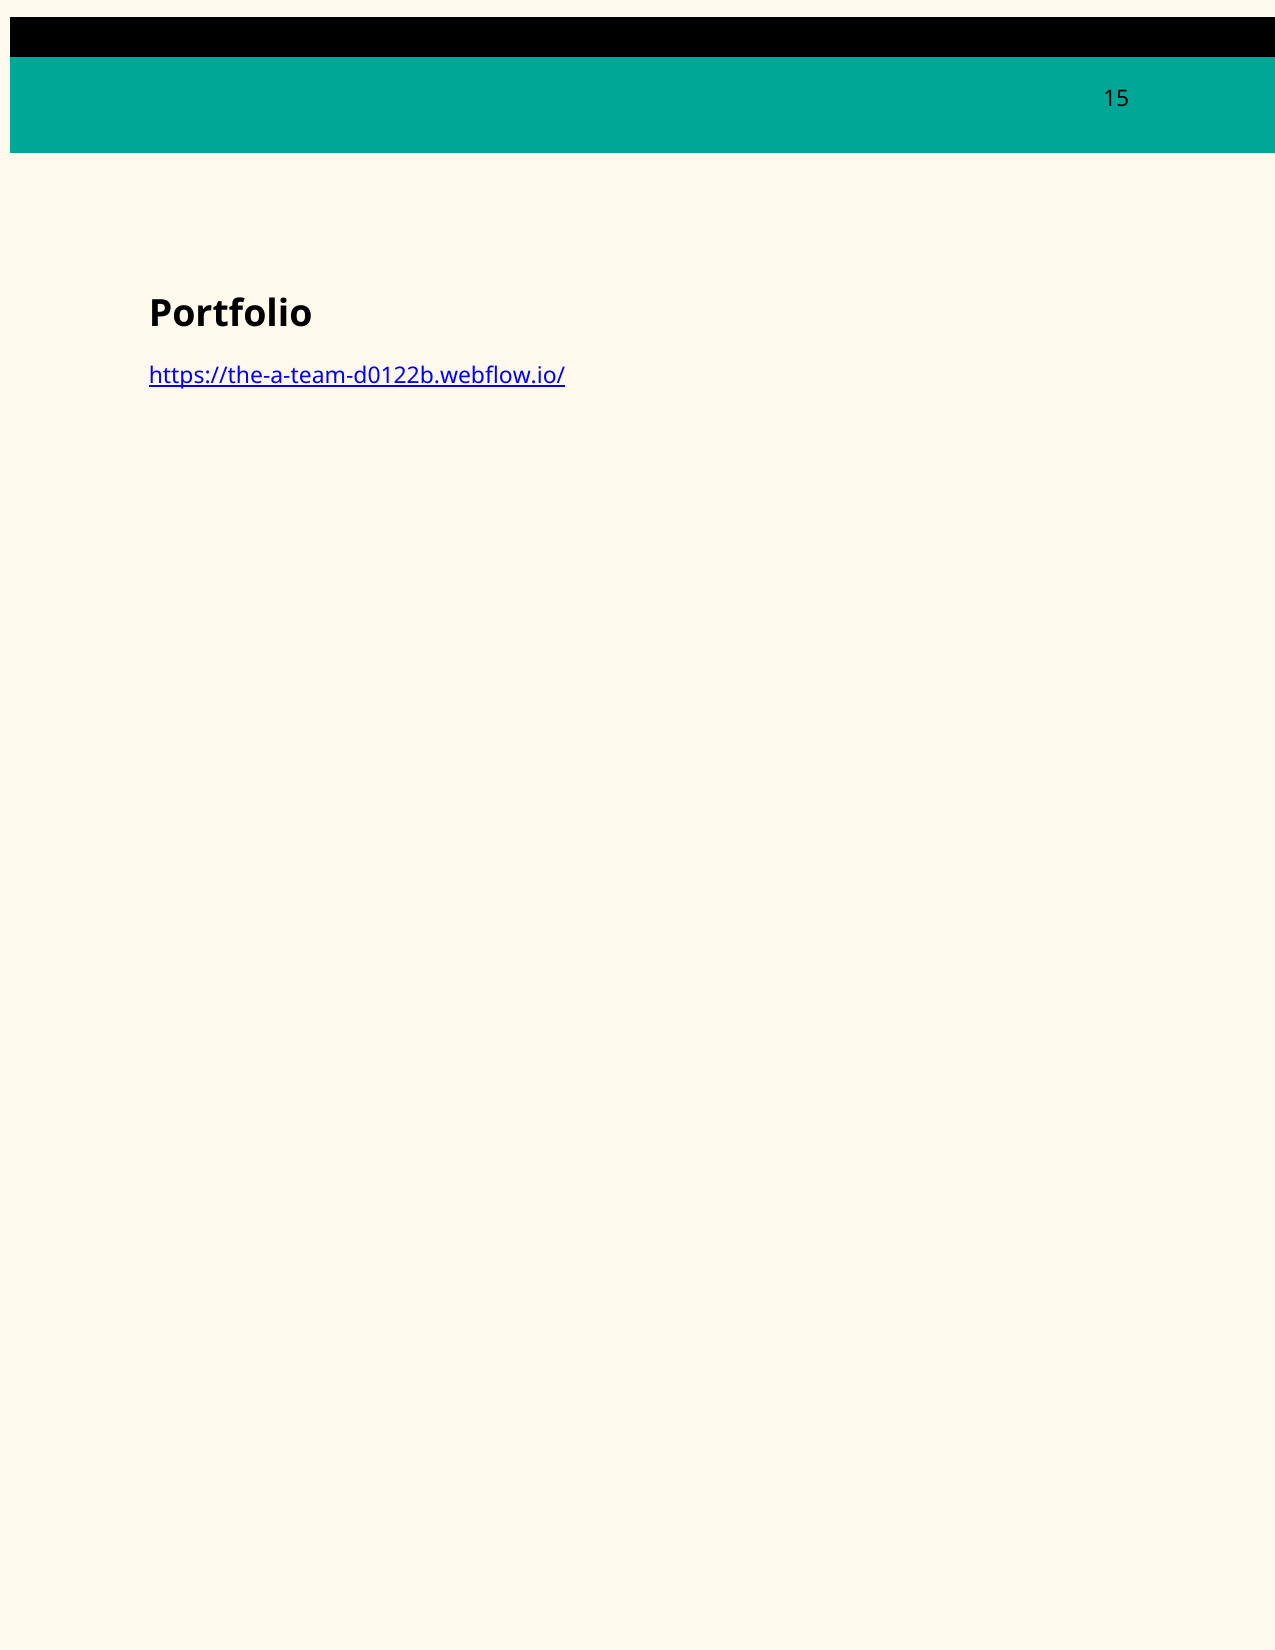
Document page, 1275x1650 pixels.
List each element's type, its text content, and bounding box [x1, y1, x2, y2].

text https://the-a-team-d0122b.webflow.io/ [148, 358, 1127, 390]
subtitle Portfolio [148, 287, 1127, 338]
